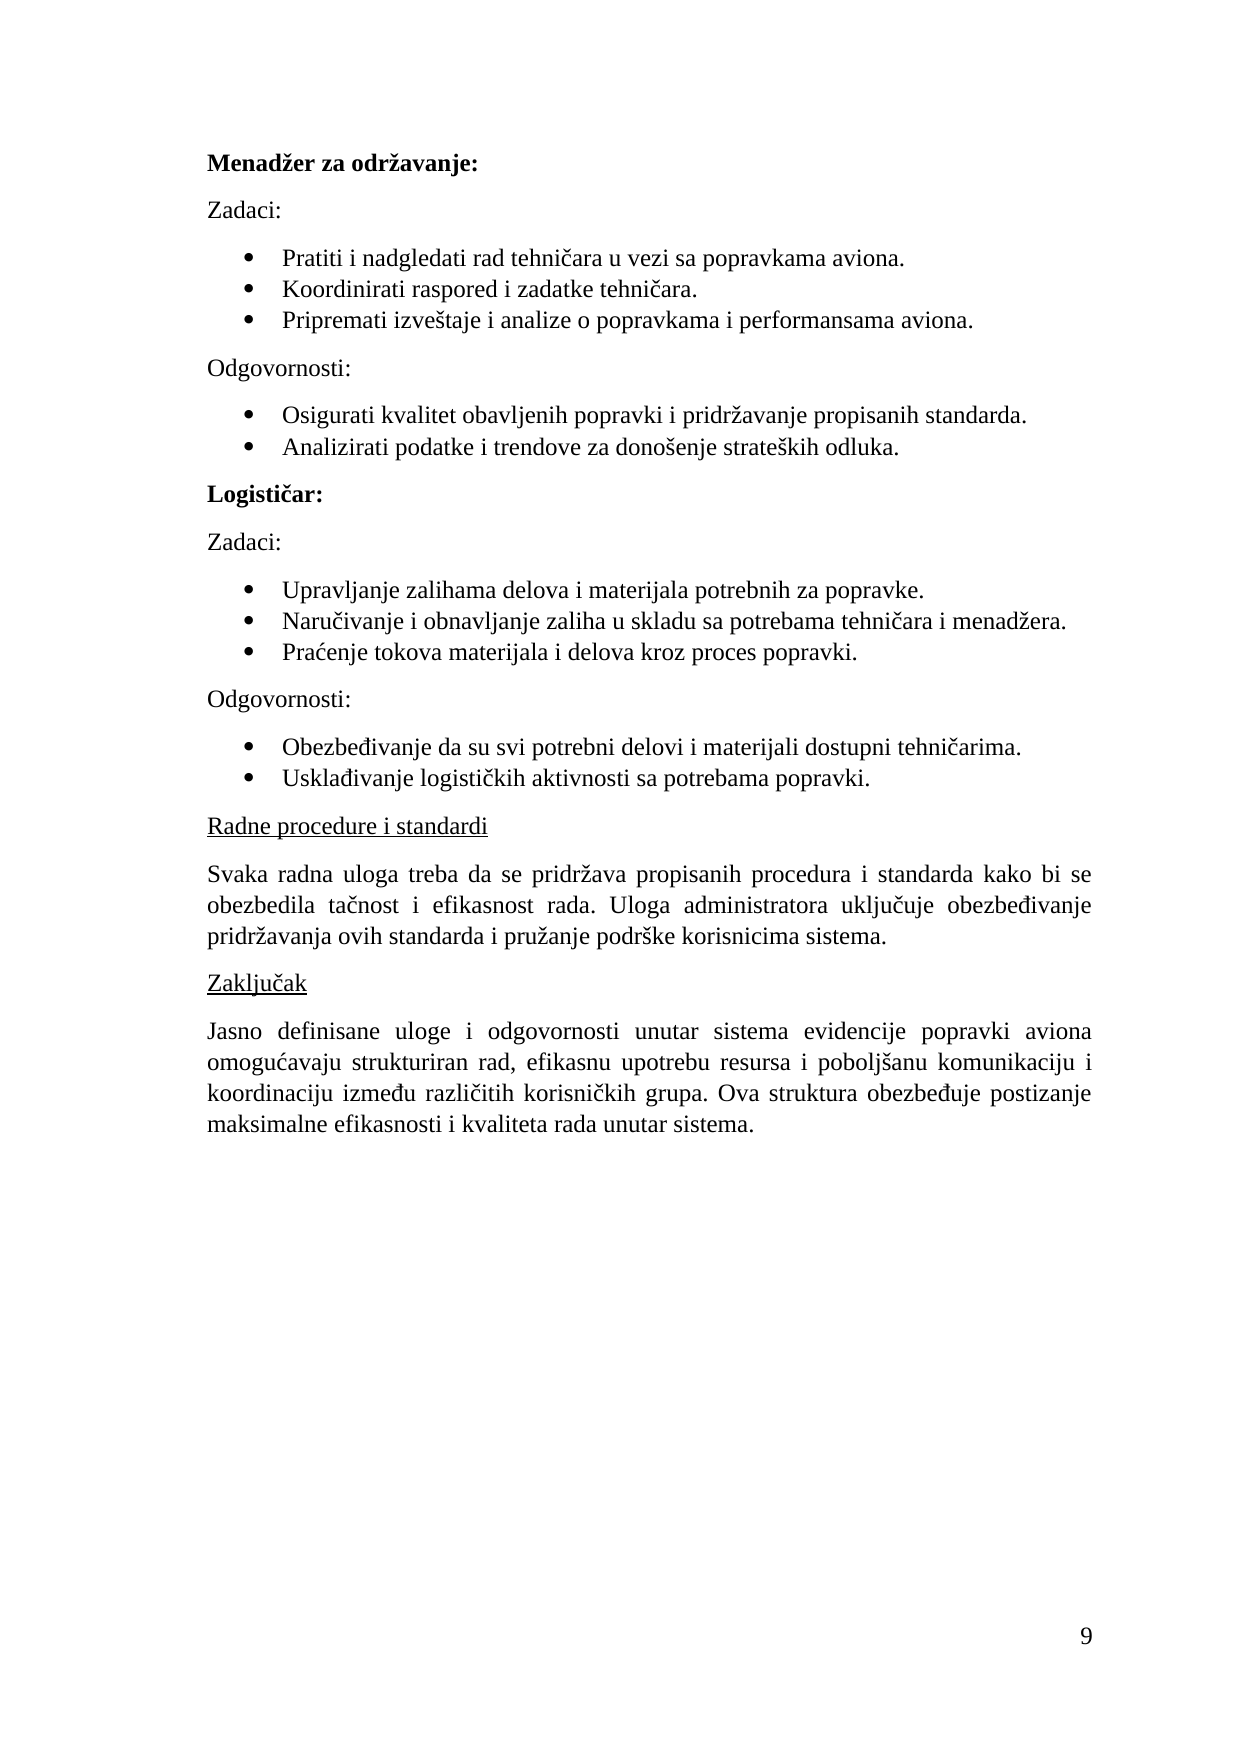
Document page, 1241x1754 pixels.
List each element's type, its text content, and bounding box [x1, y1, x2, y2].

list Upravljanje zalihama delova i materijala potrebnih za popravke. [244, 575, 1092, 603]
text Svaka radna uloga treba da se pridržava propisanih procedura i standarda kako bi se obezbedila tačnost i efikasnost rada. Uloga administratora uključuje obezbeđivanje pridržavanja ovih standarda i pružanje podrške korisnicima sistema. [207, 859, 1092, 949]
text Menadžer za održavanje: [207, 148, 1092, 176]
text Odgovornosti: [207, 684, 1092, 713]
list Koordinirati raspored i zadatke tehničara. [244, 274, 1092, 303]
list Naručivanje i obnavljanje zaliha u skladu sa potrebama tehničara i menadžera. [244, 606, 1092, 634]
list Usklađivanje logističkih aktivnosti sa potrebama popravki. [244, 763, 1092, 792]
text Logističar: [207, 479, 1092, 508]
text Zadaci: [207, 195, 1092, 224]
list Pripremati izveštaje i analize o popravkama i performansama aviona. [244, 305, 1092, 334]
text Zadaci: [207, 527, 1092, 556]
text Zaključak [207, 968, 1092, 997]
list Osigurati kvalitet obavljenih popravki i pridržavanje propisanih standarda. [244, 401, 1092, 429]
text Jasno definisane uloge i odgovornosti unutar sistema evidencije popravki aviona omogućavaju strukturiran rad, efikasnu upotrebu resursa i poboljšanu komunikaciju i koordinaciju između različitih korisničkih grupa. Ova struktura obezbeđuje postizanje maksimalne efikasnosti i kvaliteta rada unutar sistema. [207, 1016, 1092, 1138]
list Pratiti i nadgledati rad tehničara u vezi sa popravkama aviona. [244, 243, 1092, 272]
list Praćenje tokova materijala i delova kroz proces popravki. [244, 637, 1092, 666]
text Radne procedure i standardi [207, 811, 1092, 840]
list Analizirati podatke i trendove za donošenje strateških odluka. [244, 432, 1092, 460]
list Obezbeđivanje da su svi potrebni delovi i materijali dostupni tehničarima. [244, 732, 1092, 761]
text Odgovornosti: [207, 353, 1092, 382]
